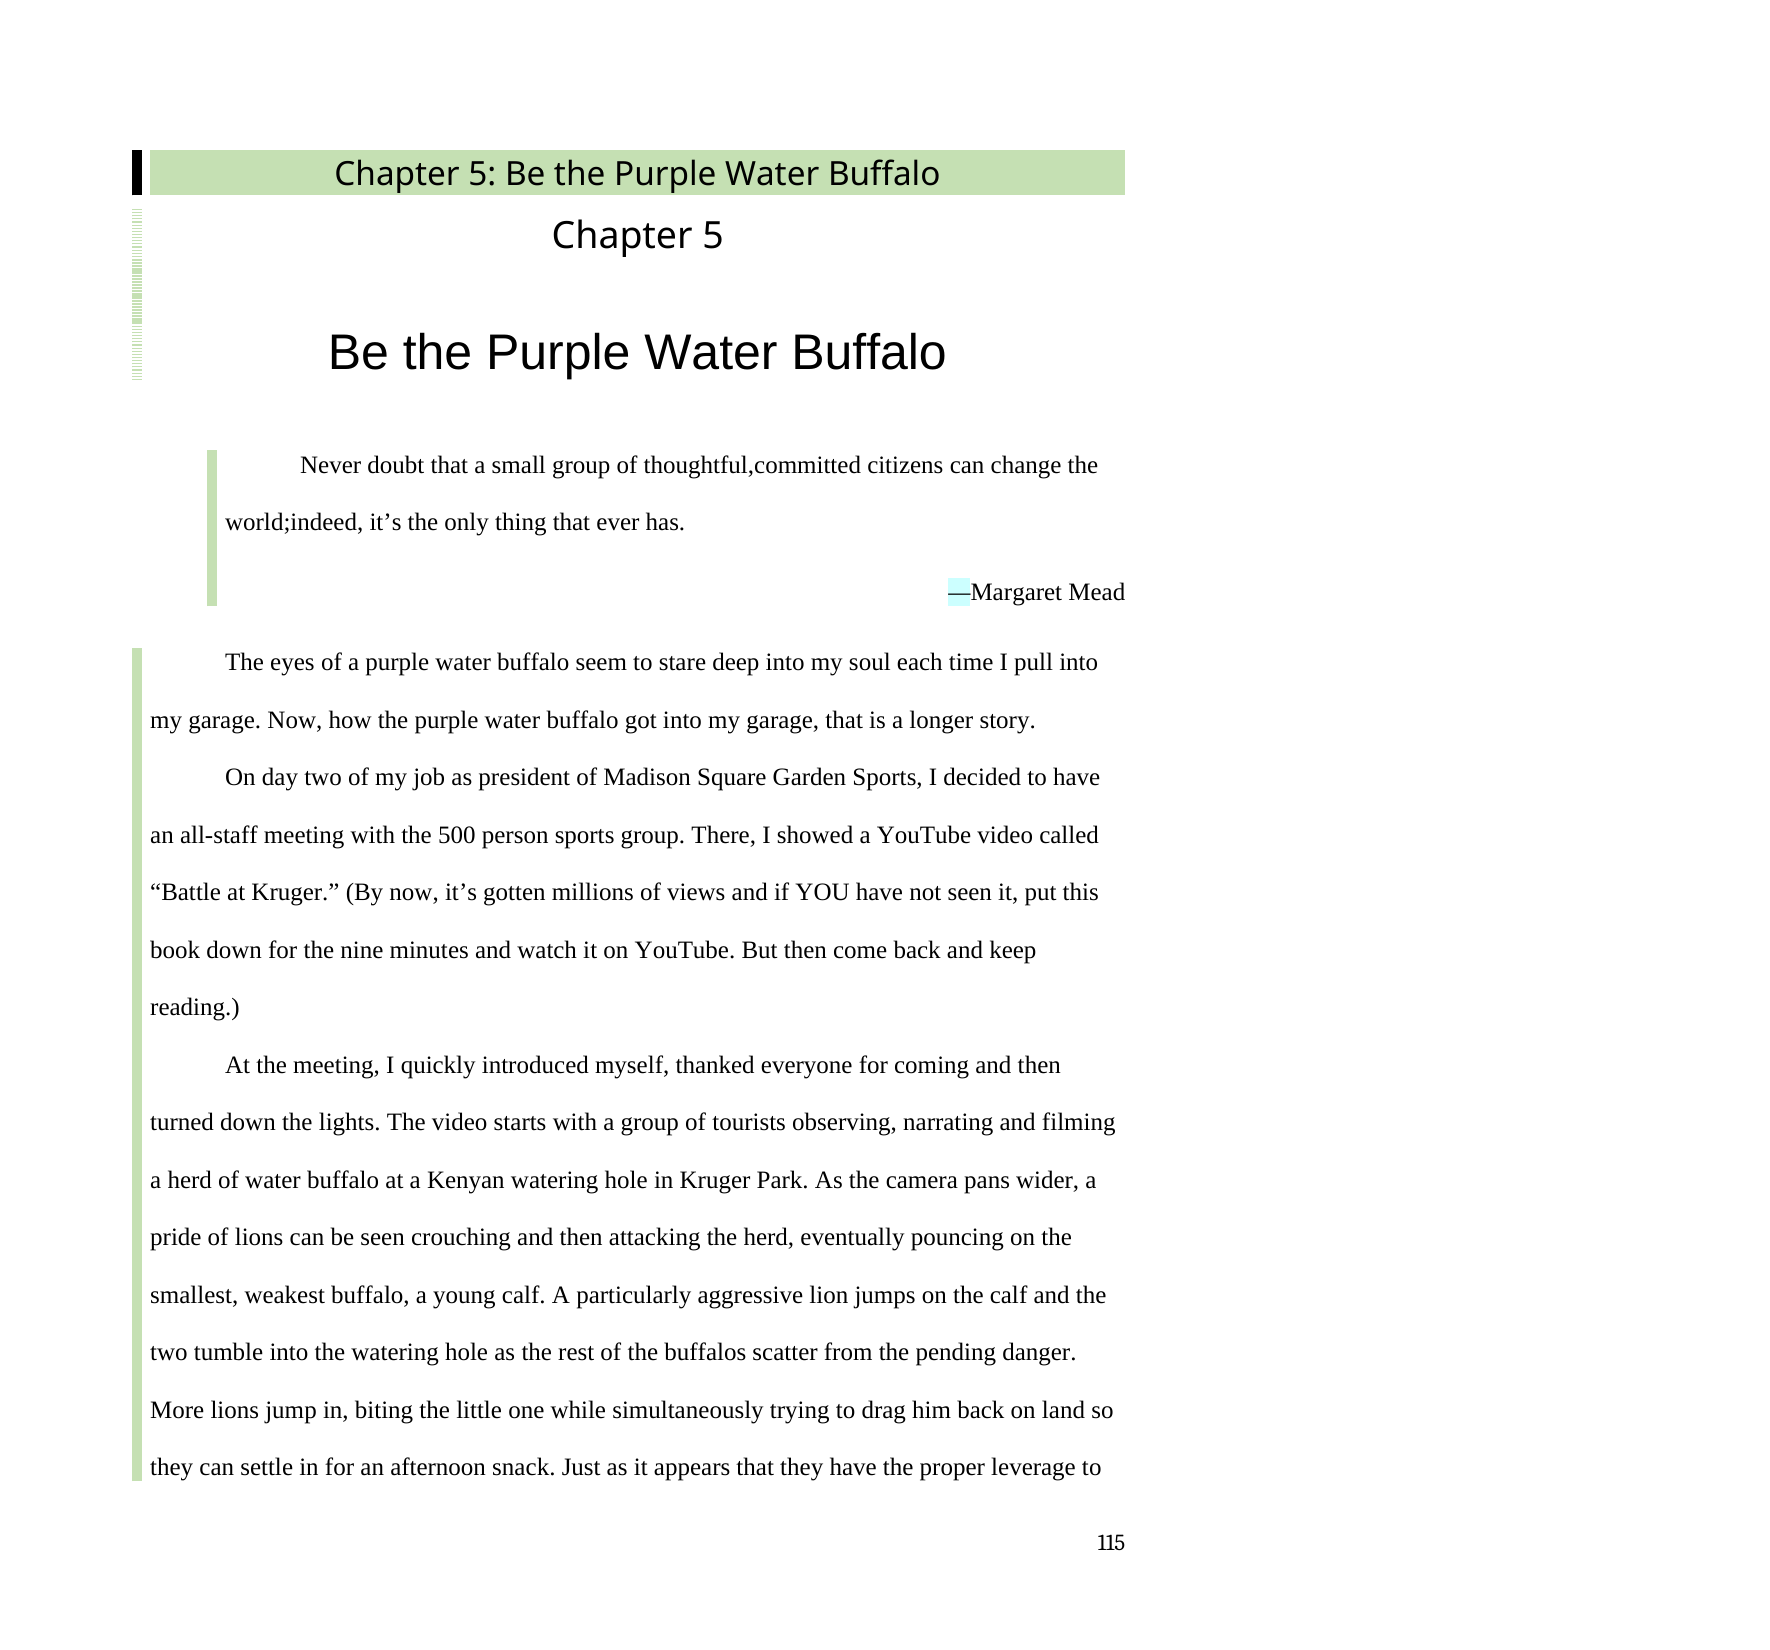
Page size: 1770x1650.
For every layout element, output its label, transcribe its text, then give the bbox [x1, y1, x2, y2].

text Chapter 5 [132, 208, 1125, 259]
text Never doubt that a small group of thoughtful,committed citizens can change the world;indeed, it’s the only thing that ever has. [217, 450, 1125, 536]
text —Margaret Mead [217, 577, 1125, 606]
text The eyes of a purple water buffalo seem to stare deep into my soul each time I pull into my garage. Now, how the purple water buffalo got into my garage, that is a longer story. [132, 647, 1125, 734]
text On day two of my job as president of Madison Square Garden Sports, I decided to have an all-staff meeting with the 500 person sports group. There, I showed a YouTube video called “Battle at Kruger.” (By now, it’s gotten millions of views and if YOU have not seen it, put this book down for the nine minutes and watch it on YouTube. But then come back and keep reading.) [142, 762, 1125, 1021]
title Be the Purple Water Buffalo [132, 322, 1125, 380]
text Chapter 5: Be the Purple Water Buffalo [150, 150, 1125, 195]
